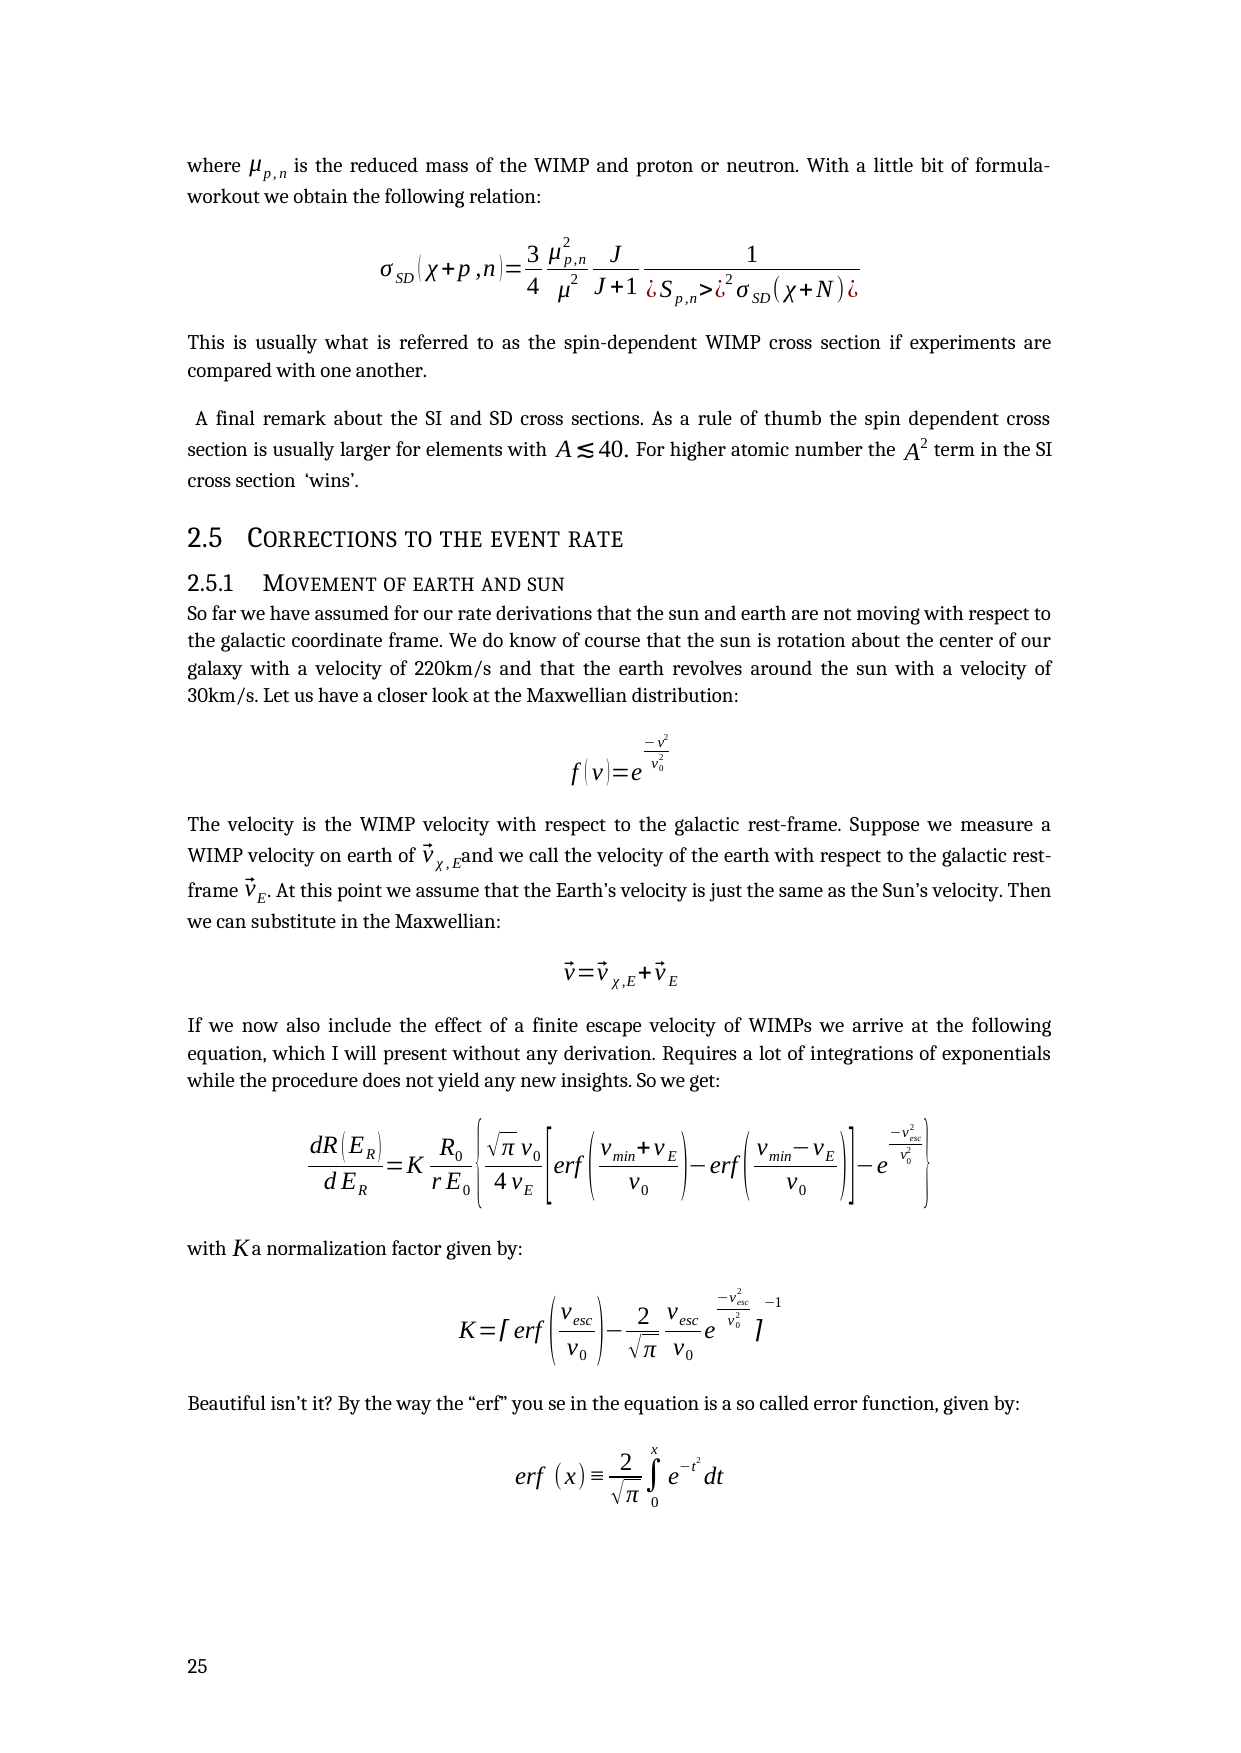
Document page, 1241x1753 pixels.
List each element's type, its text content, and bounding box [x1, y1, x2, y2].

text Beautiful isn’t it? By the way the “erf” you se in the equation is a so called error function, given by: [187, 1392, 1053, 1416]
subtitle Movement of earth and sun [187, 568, 1053, 597]
text where is the reduced mass of the WIMP and proton or neutron. With a little bit of formula-workout we obtain the following relation: [187, 150, 1053, 209]
subtitle Corrections to the event rate [187, 522, 1053, 555]
text A final remark about the SI and SD cross sections. As a rule of thumb the spin dependent cross section is usually larger for elements with For higher atomic number the term in the SI cross section ‘wins’. [187, 407, 1053, 493]
text with a normalization factor given by: [187, 1235, 1053, 1262]
text So far we have assumed for our rate derivations that the sun and earth are not moving with respect to the galactic coordinate frame. We do know of course that the sun is rotation about the center of our galaxy with a velocity of 220km/s and that the earth revolves around the sun with a velocity of 30km/s. Let us have a closer look at the Maxwellian distribution: [187, 601, 1053, 708]
text The velocity is the WIMP velocity with respect to the galactic rest-frame. Suppose we measure a WIMP velocity on earth of and we call the velocity of the earth with respect to the galactic rest-frame . At this point we assume that the Earth’s velocity is just the same as the Sun’s velocity. Then we can substitute in the Maxwellian: [187, 813, 1053, 934]
text If we now also include the effect of a finite escape velocity of WIMPs we arrive at the following equation, which I will present without any derivation. Requires a lot of integrations of exponentials while the procedure does not yield any new insights. So we get: [187, 1014, 1053, 1093]
text This is usually what is referred to as the spin-dependent WIMP cross section if experiments are compared with one another. [187, 331, 1053, 382]
